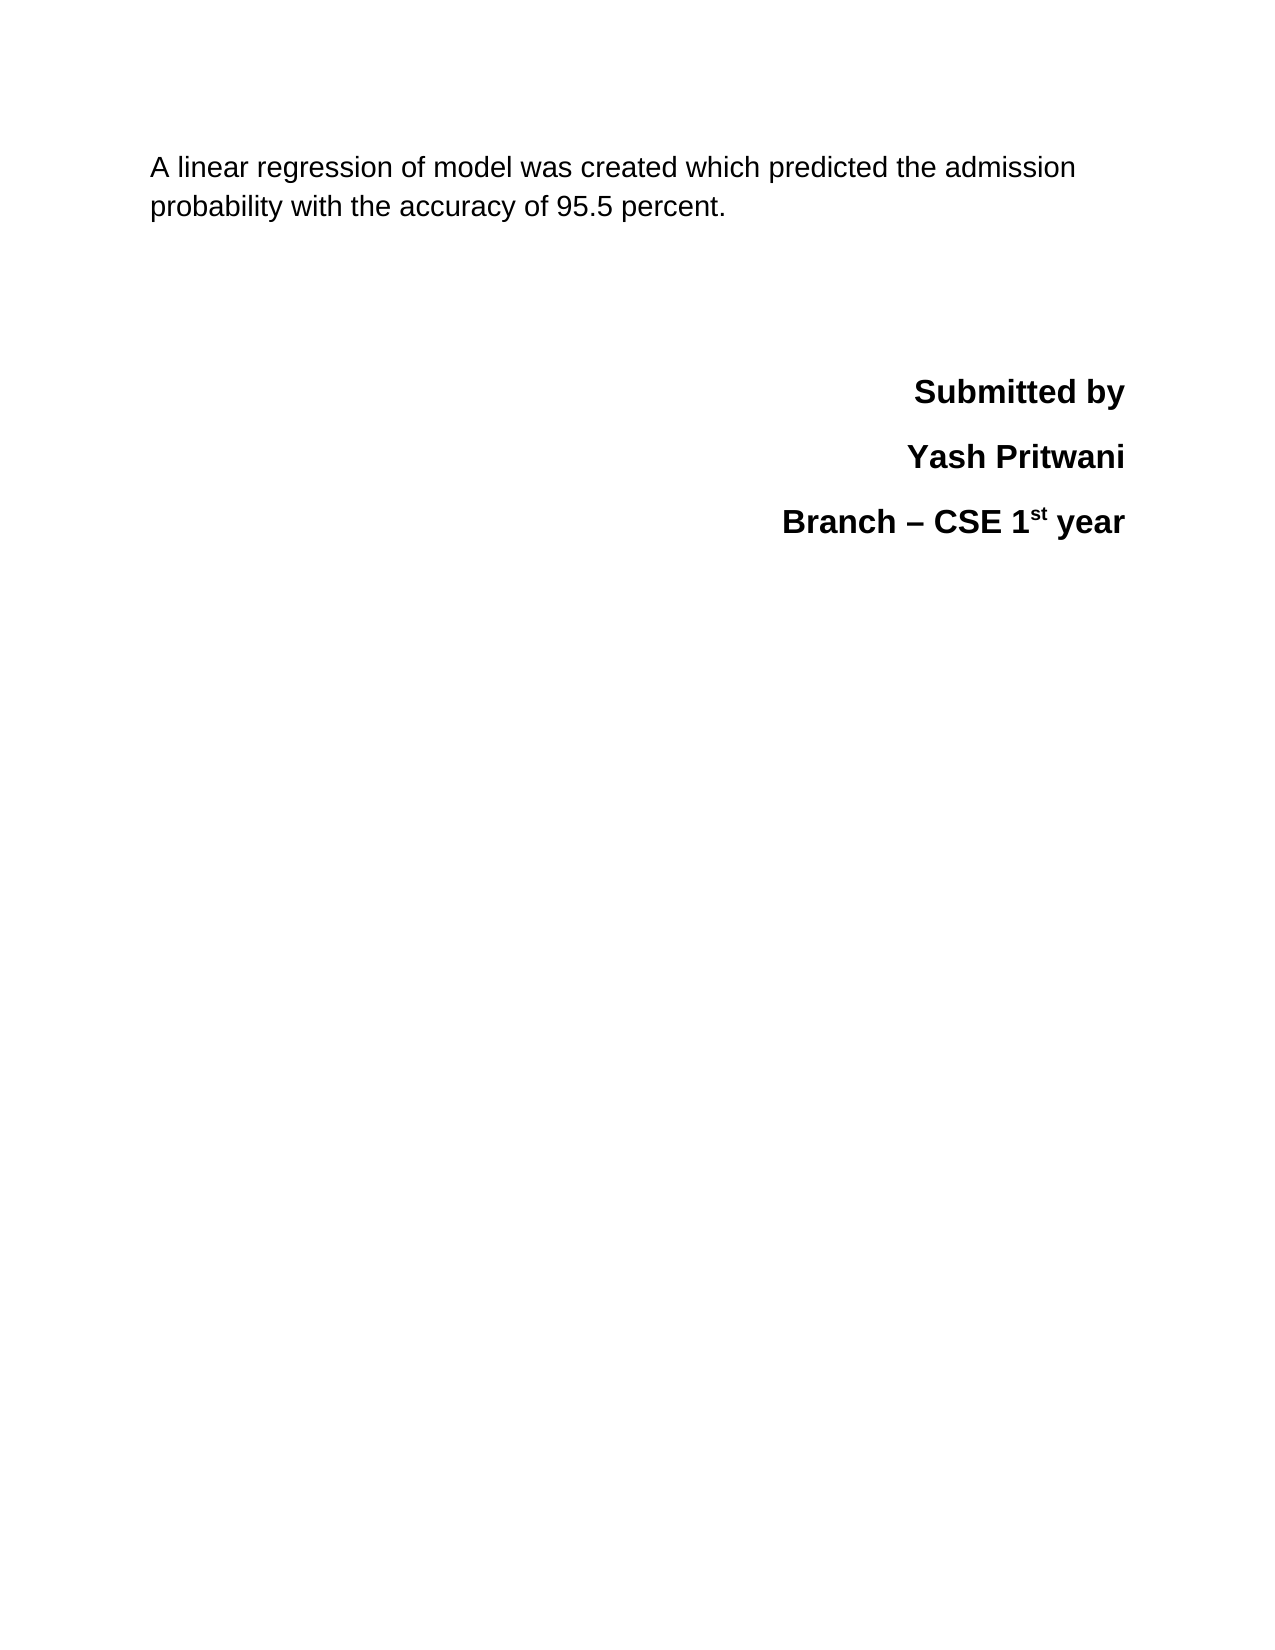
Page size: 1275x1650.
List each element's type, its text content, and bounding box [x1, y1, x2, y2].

text Yash Pritwani [150, 437, 1125, 476]
text Submitted by [150, 372, 1125, 411]
text A linear regression of model was created which predicted the admission probability with the accuracy of 95.5 percent. [150, 150, 1125, 222]
text Branch – CSE 1st year [150, 502, 1125, 541]
